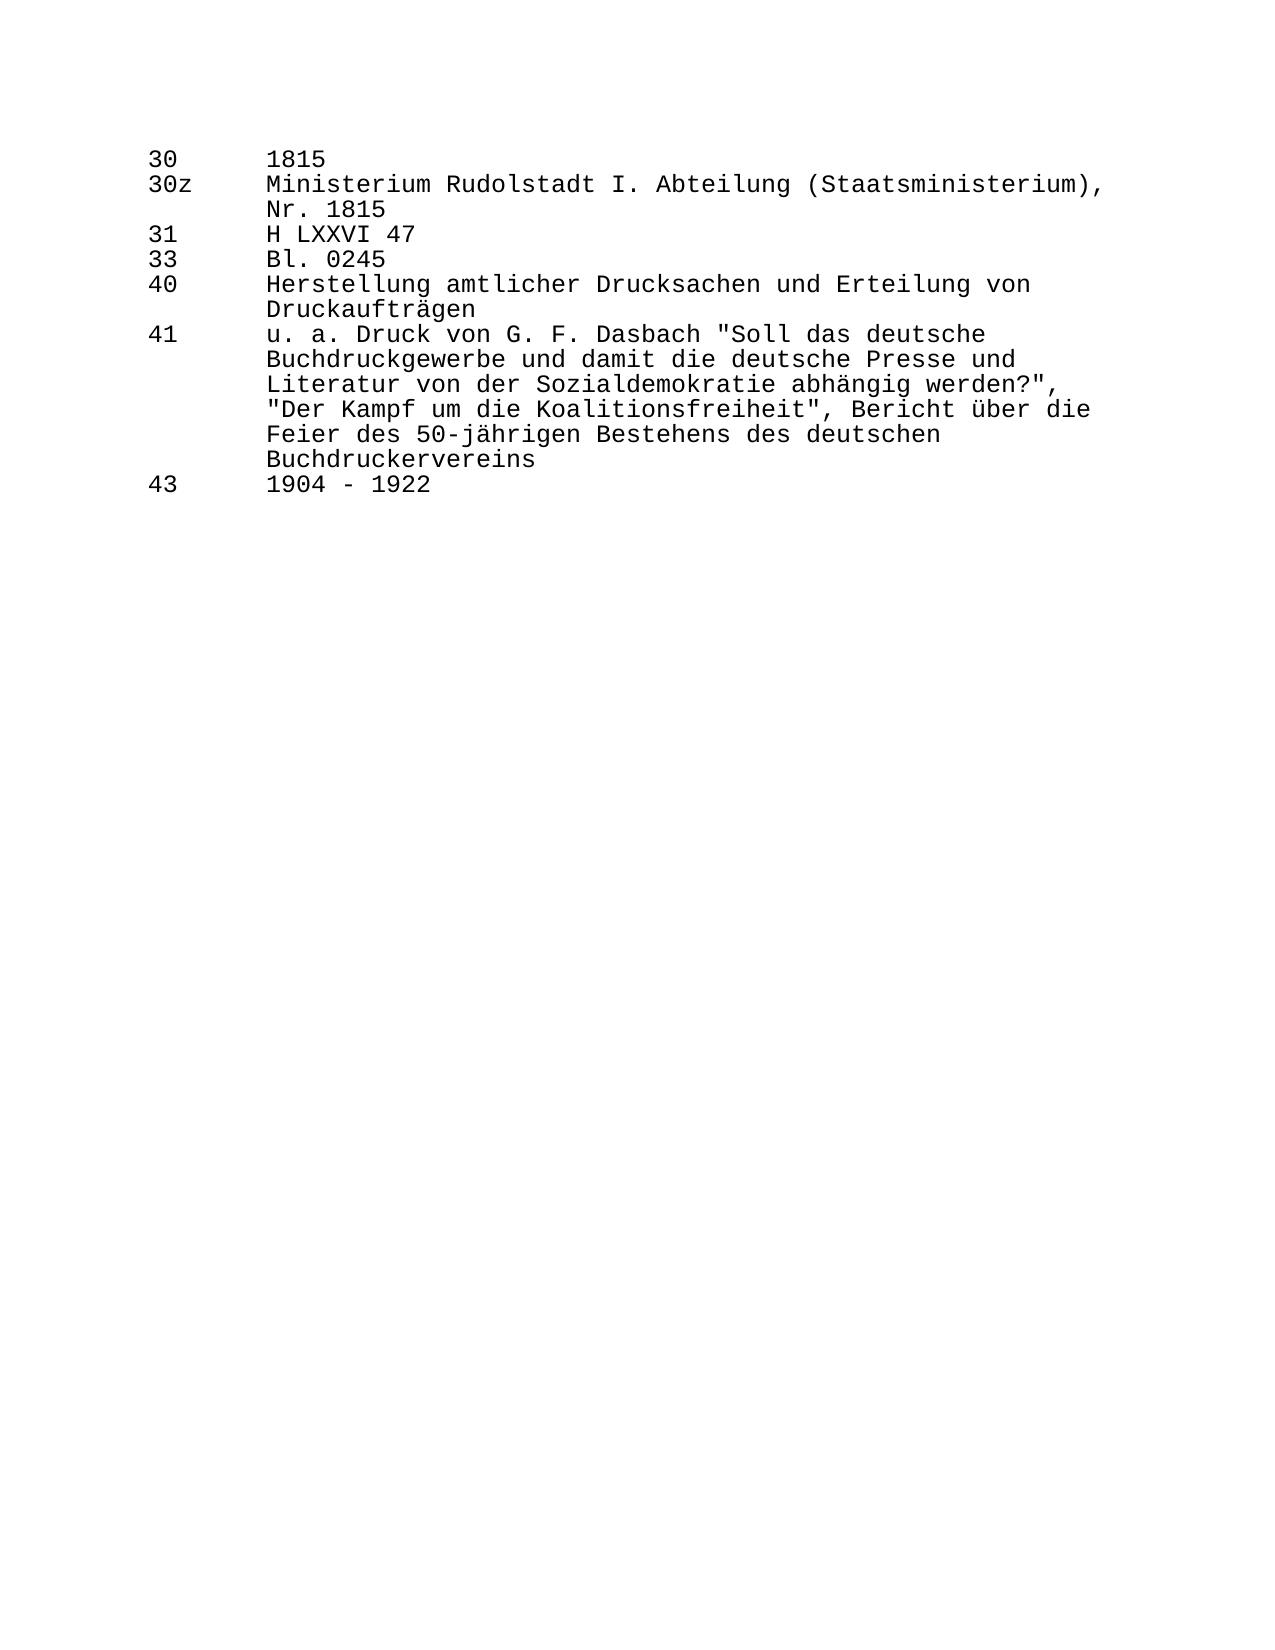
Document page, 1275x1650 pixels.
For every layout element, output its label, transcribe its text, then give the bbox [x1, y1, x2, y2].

text 30z Ministerium Rudolstadt I. Abteilung (Staatsministerium), Nr. 1815 [148, 173, 1127, 223]
text 43 1904 - 1922 [148, 473, 1127, 498]
text 31 H LXXVI 47 [148, 223, 1127, 248]
text 40 Herstellung amtlicher Drucksachen und Erteilung von s[Druckaufträge]sn [148, 273, 1127, 323]
text 41 u. a. Druck von p[2{G. F.} 1{Dasbach}]p "t[Soll das deutsche Buchdruckgewerbe und damit die deutsche Presse und Literatur von der Sozialdemokratie abhängig werden?]t", "t[Der Kampf um die Koalitionsfreiheit]t", Bericht über die Feier des 50-jährigen Bestehens des deutschen s[Buchdruckerverein]ss [148, 323, 1127, 473]
text 33 Bl. 0245 [148, 248, 1127, 273]
text 30 1815 [148, 148, 1127, 173]
